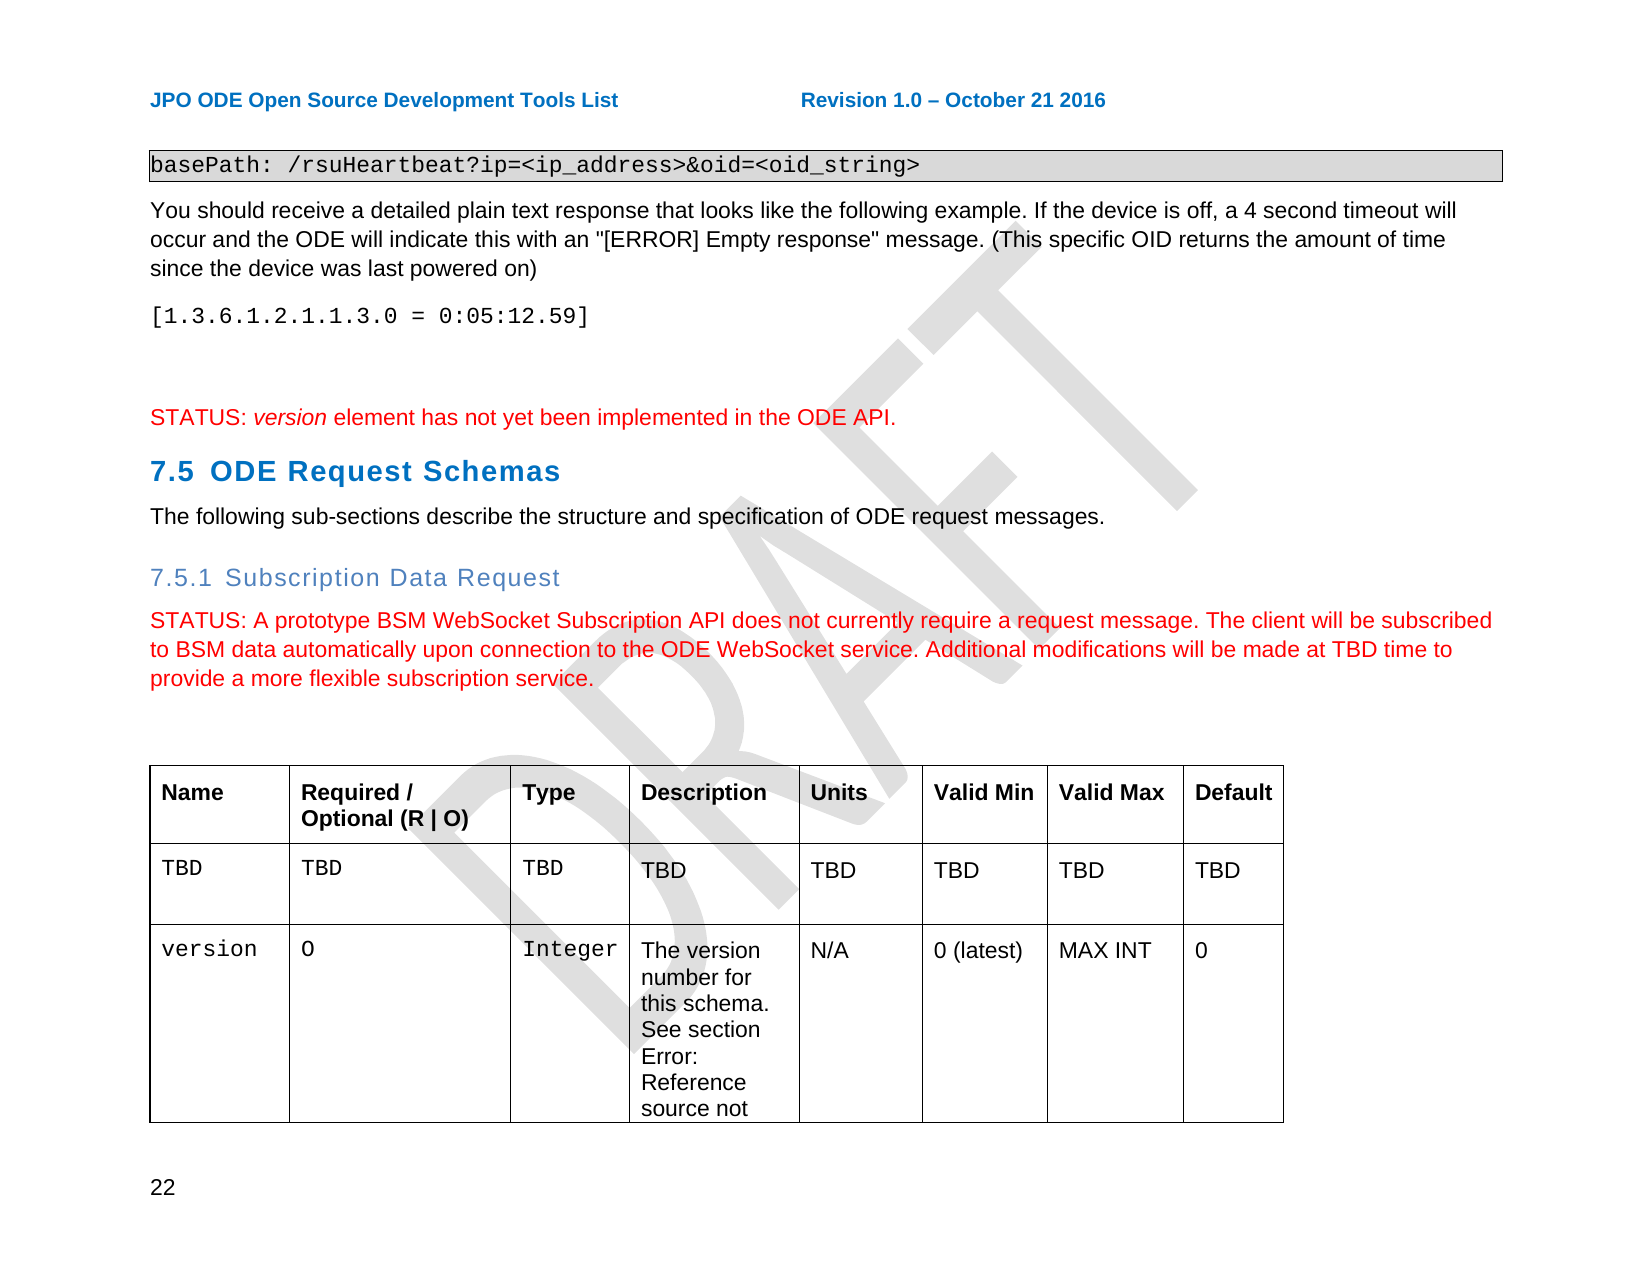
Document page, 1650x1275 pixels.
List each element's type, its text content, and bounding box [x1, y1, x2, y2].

table_header Valid Min [923, 766, 1047, 843]
text STATUS: A prototype BSM WebSocket Subscription API does not currently require a request message. The client will be subscribed to BSM data automatically upon connection to the ODE WebSocket service. Additional modifications will be made at TBD time to provide a more flexible subscription service. [150, 607, 1500, 692]
table_header Name [151, 766, 289, 843]
table_header Valid Max [1048, 766, 1183, 843]
table_cell O [290, 925, 510, 1122]
table_header Type [511, 766, 629, 843]
table_cell N/A [800, 925, 922, 1122]
text The following sub-sections describe the structure and specification of ODE request messages. [150, 503, 1500, 529]
table_cell TBD [1184, 844, 1283, 924]
table_cell TBD [511, 844, 629, 924]
table_cell Integer [511, 925, 629, 1122]
table_cell MAX INT [1048, 925, 1183, 1122]
table_header Default [1184, 766, 1283, 843]
subtitle Subscription Data Request [150, 563, 1500, 592]
table_cell TBD [800, 844, 922, 924]
table_cell TBD [290, 844, 510, 924]
table_cell 0 (latest) [923, 925, 1047, 1122]
table_cell 0 [1184, 925, 1283, 1122]
table_cell TBD [923, 844, 1047, 924]
table_header Description [630, 766, 799, 843]
table_cell TBD [1048, 844, 1183, 924]
text [1.3.6.1.2.1.1.3.0 = 0:05:12.59] [150, 305, 1500, 331]
text basePath: /rsuHeartbeat?ip=<ip_address>&oid=<oid_string> [150, 151, 1502, 181]
table_cell TBD [630, 844, 799, 924]
table_cell TBD [151, 844, 289, 924]
table_header Required / Optional (R | O) [290, 766, 510, 843]
table_header Units [800, 766, 922, 843]
text STATUS: version element has not yet been implemented in the ODE API. [150, 404, 1500, 430]
subtitle ODE Request Schemas [150, 454, 1500, 487]
table_cell version [151, 925, 289, 1122]
